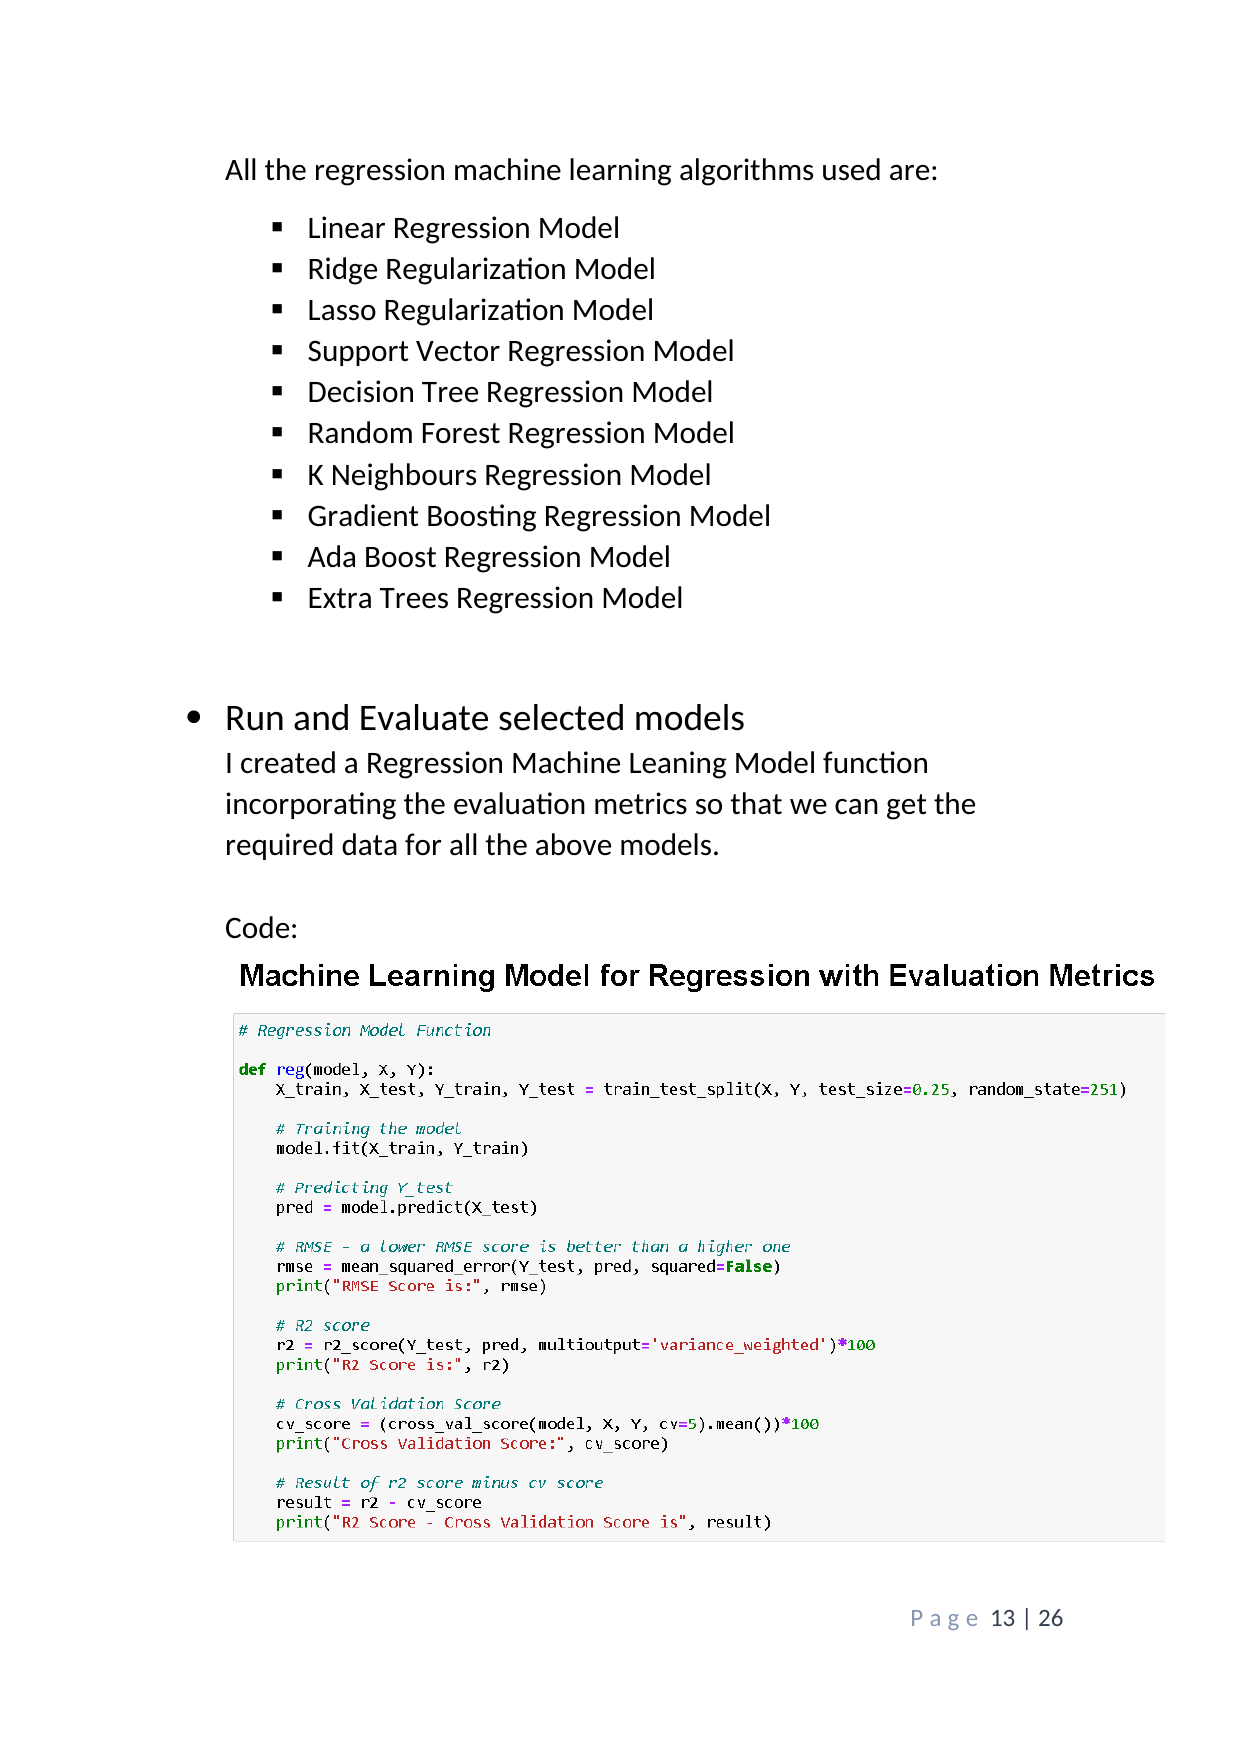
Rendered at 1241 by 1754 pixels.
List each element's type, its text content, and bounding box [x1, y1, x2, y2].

list K Neighbours Regression Model [270, 455, 1090, 493]
list Decision Tree Regression Model [270, 372, 1090, 411]
picture [225, 948, 1166, 1542]
list Run and Evaluate selected models [187, 694, 1090, 739]
list Code: [225, 908, 1090, 946]
list Lasso Regularization Model [270, 290, 1090, 328]
list Ridge Regularization Model [270, 249, 1090, 287]
list I created a Regression Machine Leaning Model function incorporating the evaluation metrics so that we can get the required data for all the above models. [225, 743, 1090, 864]
list Support Vector Regression Model [270, 331, 1090, 369]
text All the regression machine learning algorithms used are: [150, 150, 1090, 188]
list Extra Trees Regression Model [270, 578, 1090, 616]
list Ada Boost Regression Model [270, 537, 1090, 575]
list Linear Regression Model [270, 208, 1090, 246]
list Random Forest Regression Model [270, 413, 1090, 452]
list Gradient Boosting Regression Model [270, 496, 1090, 534]
